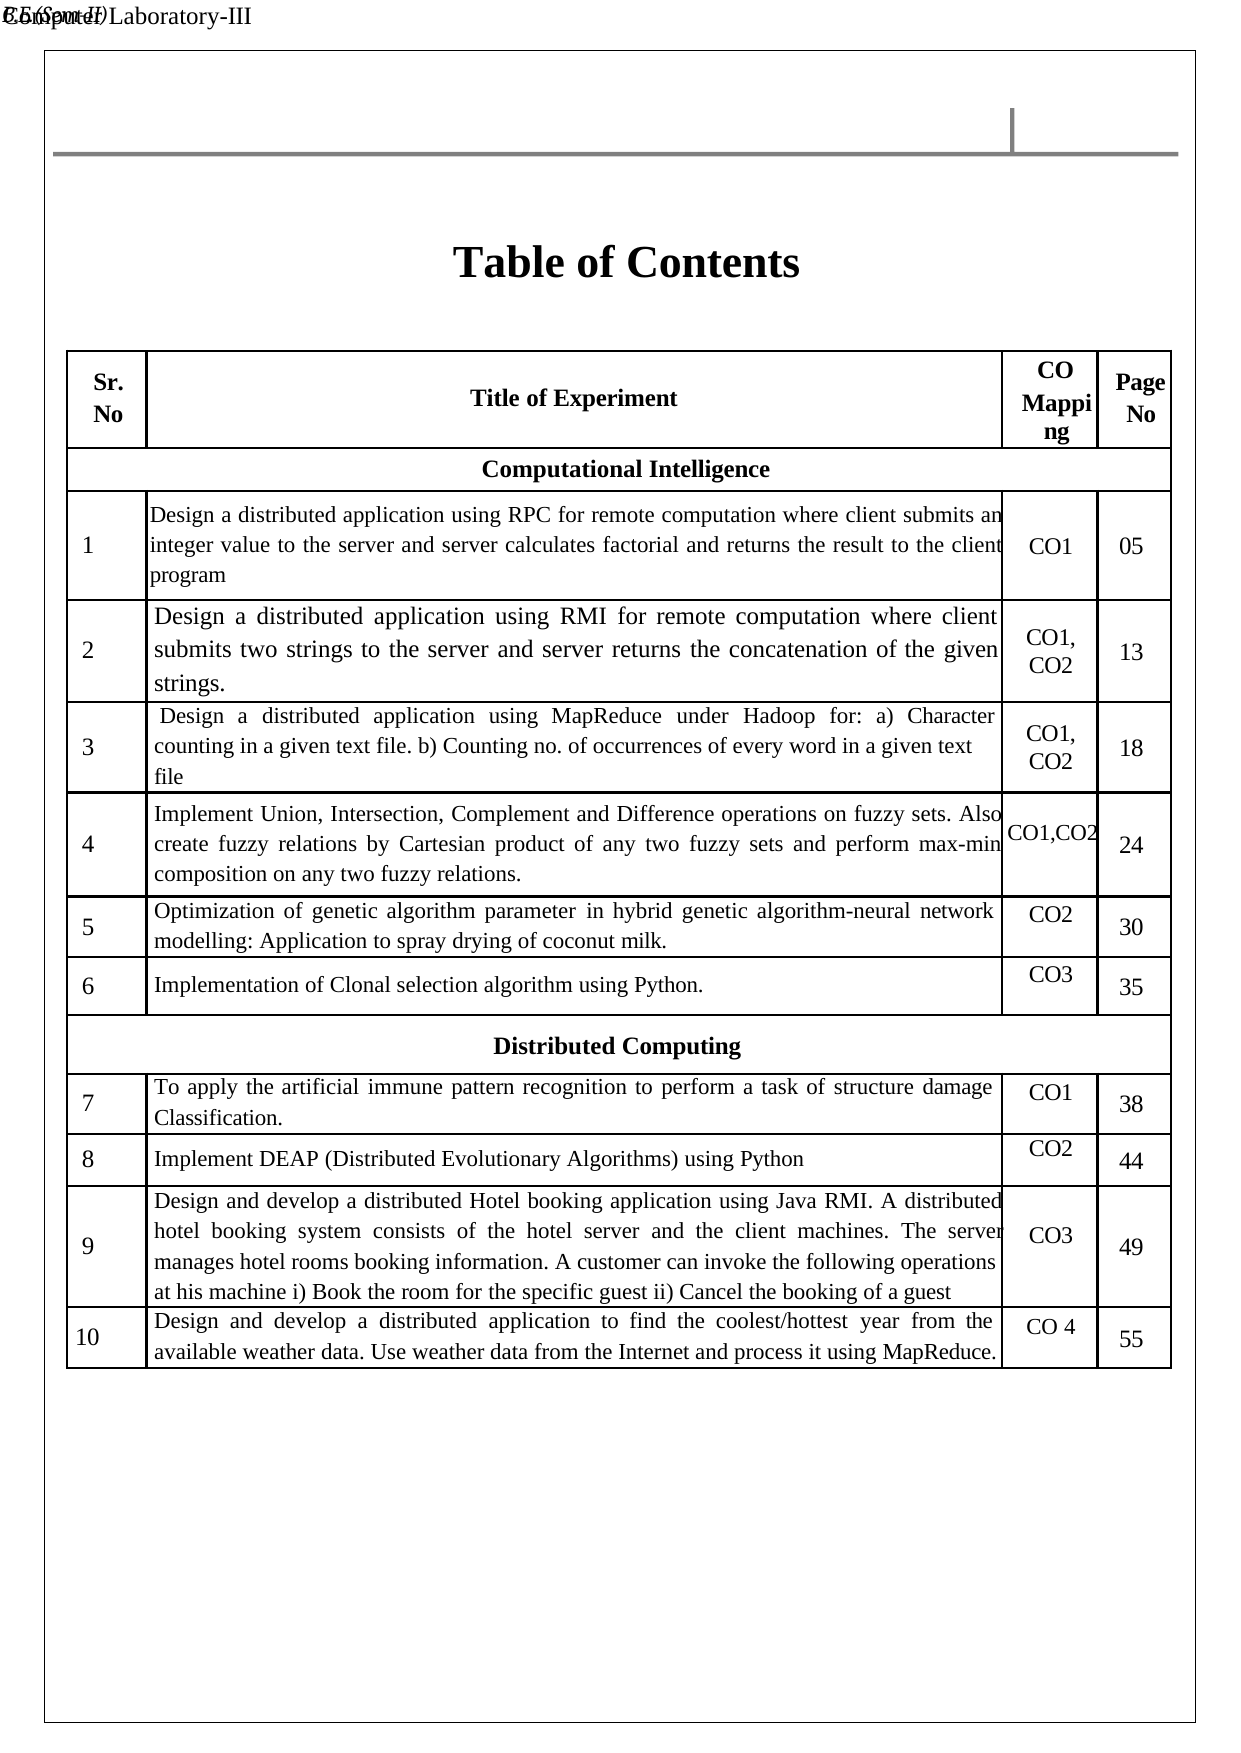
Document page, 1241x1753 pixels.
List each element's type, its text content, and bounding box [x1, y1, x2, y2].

table_cell 24 [1099, 794, 1170, 895]
table_cell Implementation of Clonal selection algorithm using Python. [148, 958, 1001, 1014]
table_cell CO1 [1003, 1075, 1096, 1133]
table_cell To apply the artificial immune pattern recognition to perform a task of structure damage Classification. [148, 1075, 1001, 1133]
table_cell Implement DEAP (Distributed Evolutionary Algorithms) using Python [148, 1135, 1001, 1185]
table_cell Design and develop a distributed application to find the coolest/hottest year from the available weather data. Use weather data from the Internet and process it using MapReduce. [148, 1308, 1001, 1367]
table_cell 38 [1099, 1075, 1170, 1133]
table_cell 8 [68, 1135, 145, 1185]
table_cell Implement Union, Intersection, Complement and Difference operations on fuzzy sets. Also create fuzzy relations by Cartesian product of any two fuzzy sets and perform max-min composition on any two fuzzy relations. [148, 794, 1001, 895]
table_cell CO3 [1003, 958, 1096, 1014]
table_cell 13 [1099, 601, 1170, 701]
table_cell Design a distributed application using MapReduce under Hadoop for: a) Character counting in a given text file. b) Counting no. of occurrences of every word in a given text file [148, 703, 1001, 791]
table_cell 6 [68, 958, 145, 1014]
table_cell 30 [1099, 898, 1170, 956]
table_cell 44 [1099, 1135, 1170, 1185]
table_cell 3 [68, 703, 145, 791]
table_cell 5 [68, 898, 145, 956]
table_header Sr. No [68, 352, 145, 447]
table_header Page No [1099, 352, 1170, 447]
table_header CO Mappi ng [1003, 352, 1096, 447]
table_cell CO2 [1003, 898, 1096, 956]
table_cell CO 4 [1003, 1308, 1096, 1367]
table_cell 2 [68, 601, 145, 701]
table_cell Design a distributed application using RPC for remote computation where client submits an integer value to the server and server calculates factorial and returns the result to the client program [148, 492, 1001, 599]
table_cell 49 [1099, 1187, 1170, 1306]
table_cell 4 [68, 794, 145, 895]
table_cell 35 [1099, 958, 1170, 1014]
table_cell CO2 [1003, 1135, 1096, 1185]
table_cell 10 [68, 1308, 145, 1367]
table_header Title of Experiment [148, 352, 1001, 447]
table_cell 05 [1099, 492, 1170, 599]
table_cell Optimization of genetic algorithm parameter in hybrid genetic algorithm-neural network modelling: Application to spray drying of coconut milk. [148, 898, 1001, 956]
table_cell CO1,CO2 [1003, 794, 1096, 895]
table_cell Distributed Computing [68, 1016, 1170, 1072]
table_cell 1 [68, 492, 145, 599]
table_cell Computational Intelligence [68, 449, 1170, 490]
table_cell 55 [1099, 1308, 1170, 1367]
table_cell Design a distributed application using RMI for remote computation where client submits two strings to the server and server returns the concatenation of the given strings. [148, 601, 1001, 701]
table_cell 18 [1099, 703, 1170, 791]
table_cell 9 [68, 1187, 145, 1306]
table_cell CO3 [1003, 1187, 1096, 1306]
text Table of Contents [57, 235, 1195, 288]
table_cell 7 [68, 1075, 145, 1133]
table_cell CO1, CO2 [1003, 601, 1096, 701]
table_cell CO1 [1003, 492, 1096, 599]
table_cell Design and develop a distributed Hotel booking application using Java RMI. A distributed hotel booking system consists of the hotel server and the client machines. The server manages hotel rooms booking information. A customer can invoke the following operations at his machine i) Book the room for the specific guest ii) Cancel the booking of a guest [148, 1187, 1001, 1306]
table_cell CO1, CO2 [1003, 703, 1096, 791]
